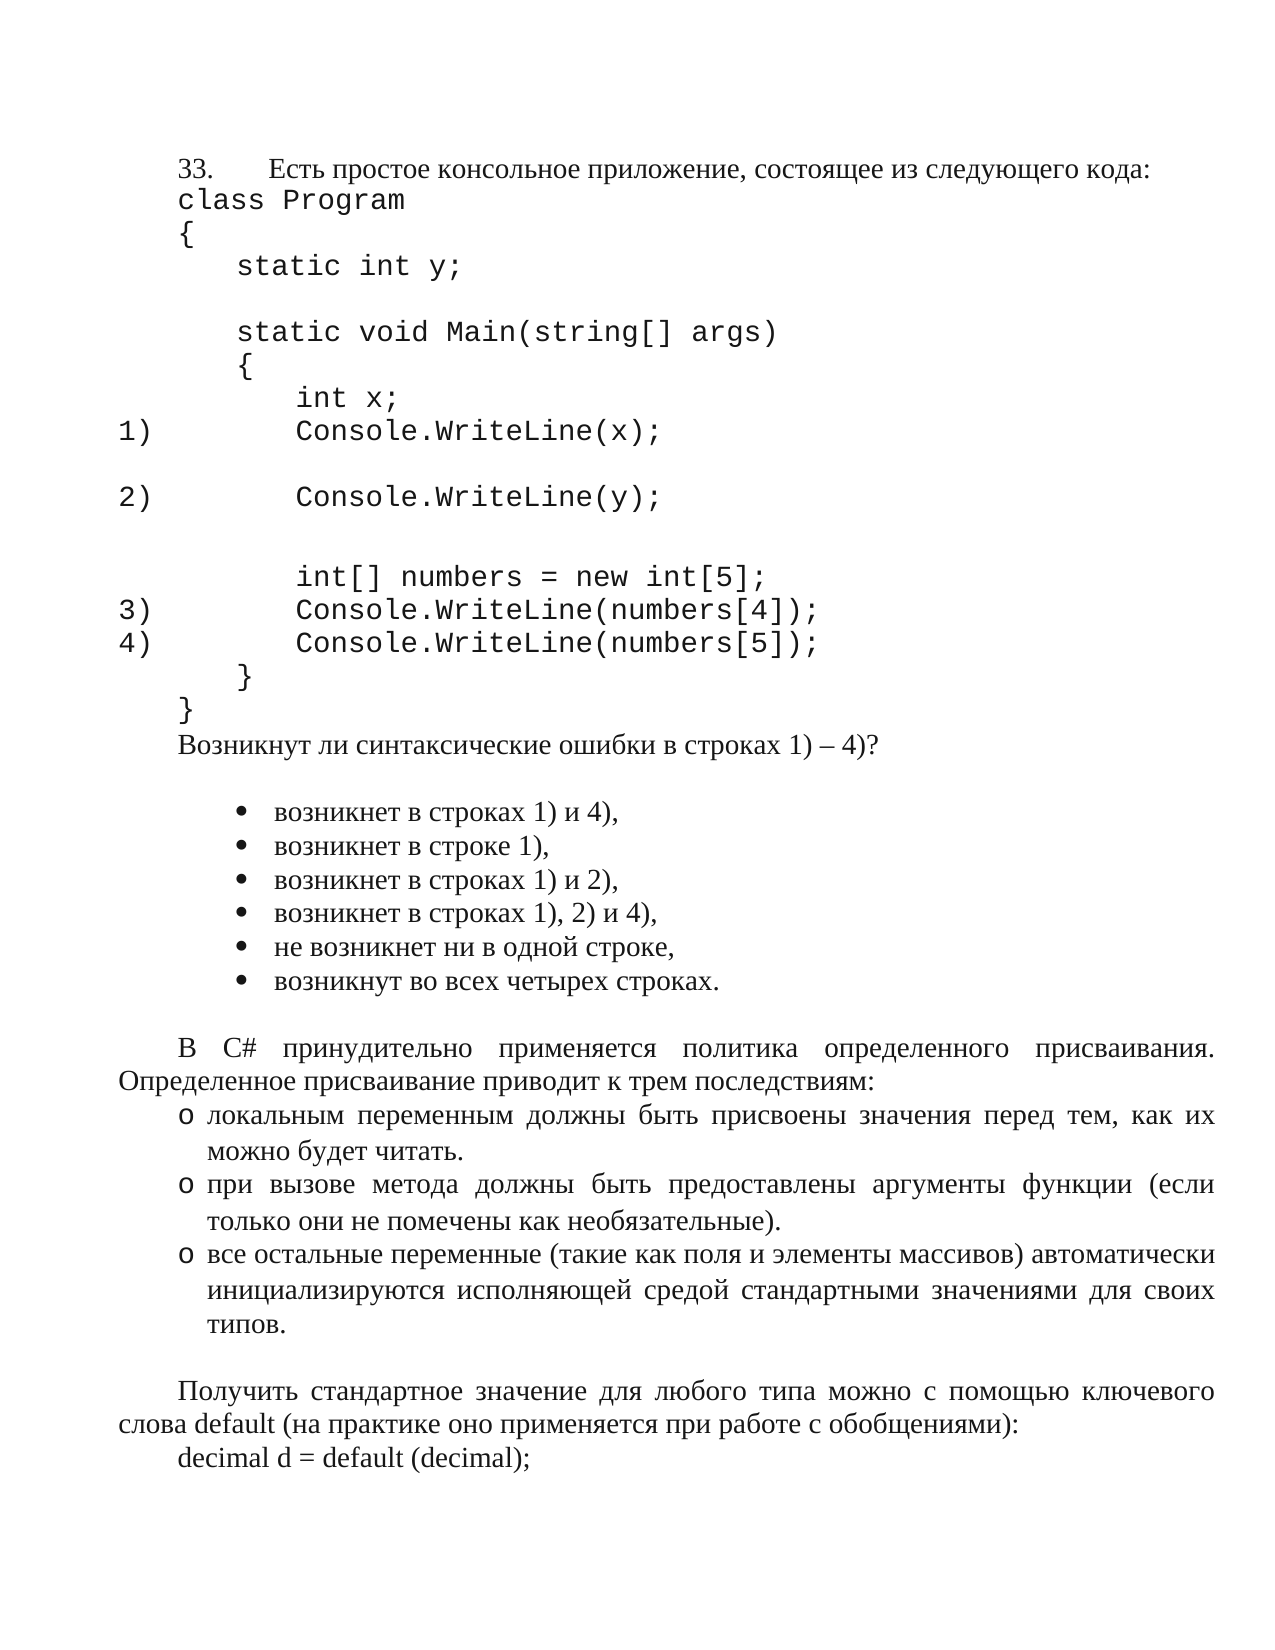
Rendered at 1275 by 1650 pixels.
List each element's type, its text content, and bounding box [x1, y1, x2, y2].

list Console.WriteLine(x); [118, 416, 1216, 449]
text } [118, 661, 1216, 694]
text int[] numbers = new int[5]; [118, 562, 1216, 595]
list локальным переменным должны быть присвоены значения перед тем, как их можно будет читать. [177, 1097, 1216, 1167]
text В С# принудительно применяется политика определенного присваивания. Определенное присваивание приводит к трем последствиям: [118, 1030, 1216, 1097]
text static void Main(string[] args) [118, 317, 1216, 350]
text Получить стандартное значение для любого типа можно с помощью ключевого слова default (на практике оно применяется при работе с обобщениями): [118, 1373, 1216, 1440]
list возникнет в строках 1) и 4), [236, 794, 1216, 828]
list Console.WriteLine(numbers[5]); [118, 628, 1216, 661]
text class Program [118, 185, 1216, 218]
text decimal d = default (decimal); [118, 1440, 1216, 1473]
list возникнет в строке 1), [236, 828, 1216, 862]
list все остальные переменные (такие как поля и элементы массивов) автоматически инициализируются исполняющей средой стандартными значениями для своих типов. [177, 1236, 1216, 1339]
text { [118, 218, 1216, 251]
list возникнут во всех четырех строках. [236, 963, 1216, 996]
list Есть простое консольное приложение, состоящее из следующего кода: [118, 152, 1216, 185]
list не возникнет ни в одной строке, [236, 929, 1216, 963]
list Console.WriteLine(y); [118, 482, 1216, 515]
text } [118, 694, 1216, 727]
text Возникнут ли синтаксические ошибки в строках 1) – 4)? [118, 727, 1216, 761]
text { [118, 350, 1216, 383]
list Console.WriteLine(numbers[4]); [118, 595, 1216, 628]
list возникнет в строках 1) и 2), [236, 862, 1216, 895]
list при вызове метода должны быть предоставлены аргументы функции (если только они не помечены как необязательные). [177, 1167, 1216, 1236]
list возникнет в строках 1), 2) и 4), [236, 895, 1216, 929]
text int x; [118, 383, 1216, 416]
text static int y; [118, 251, 1216, 284]
